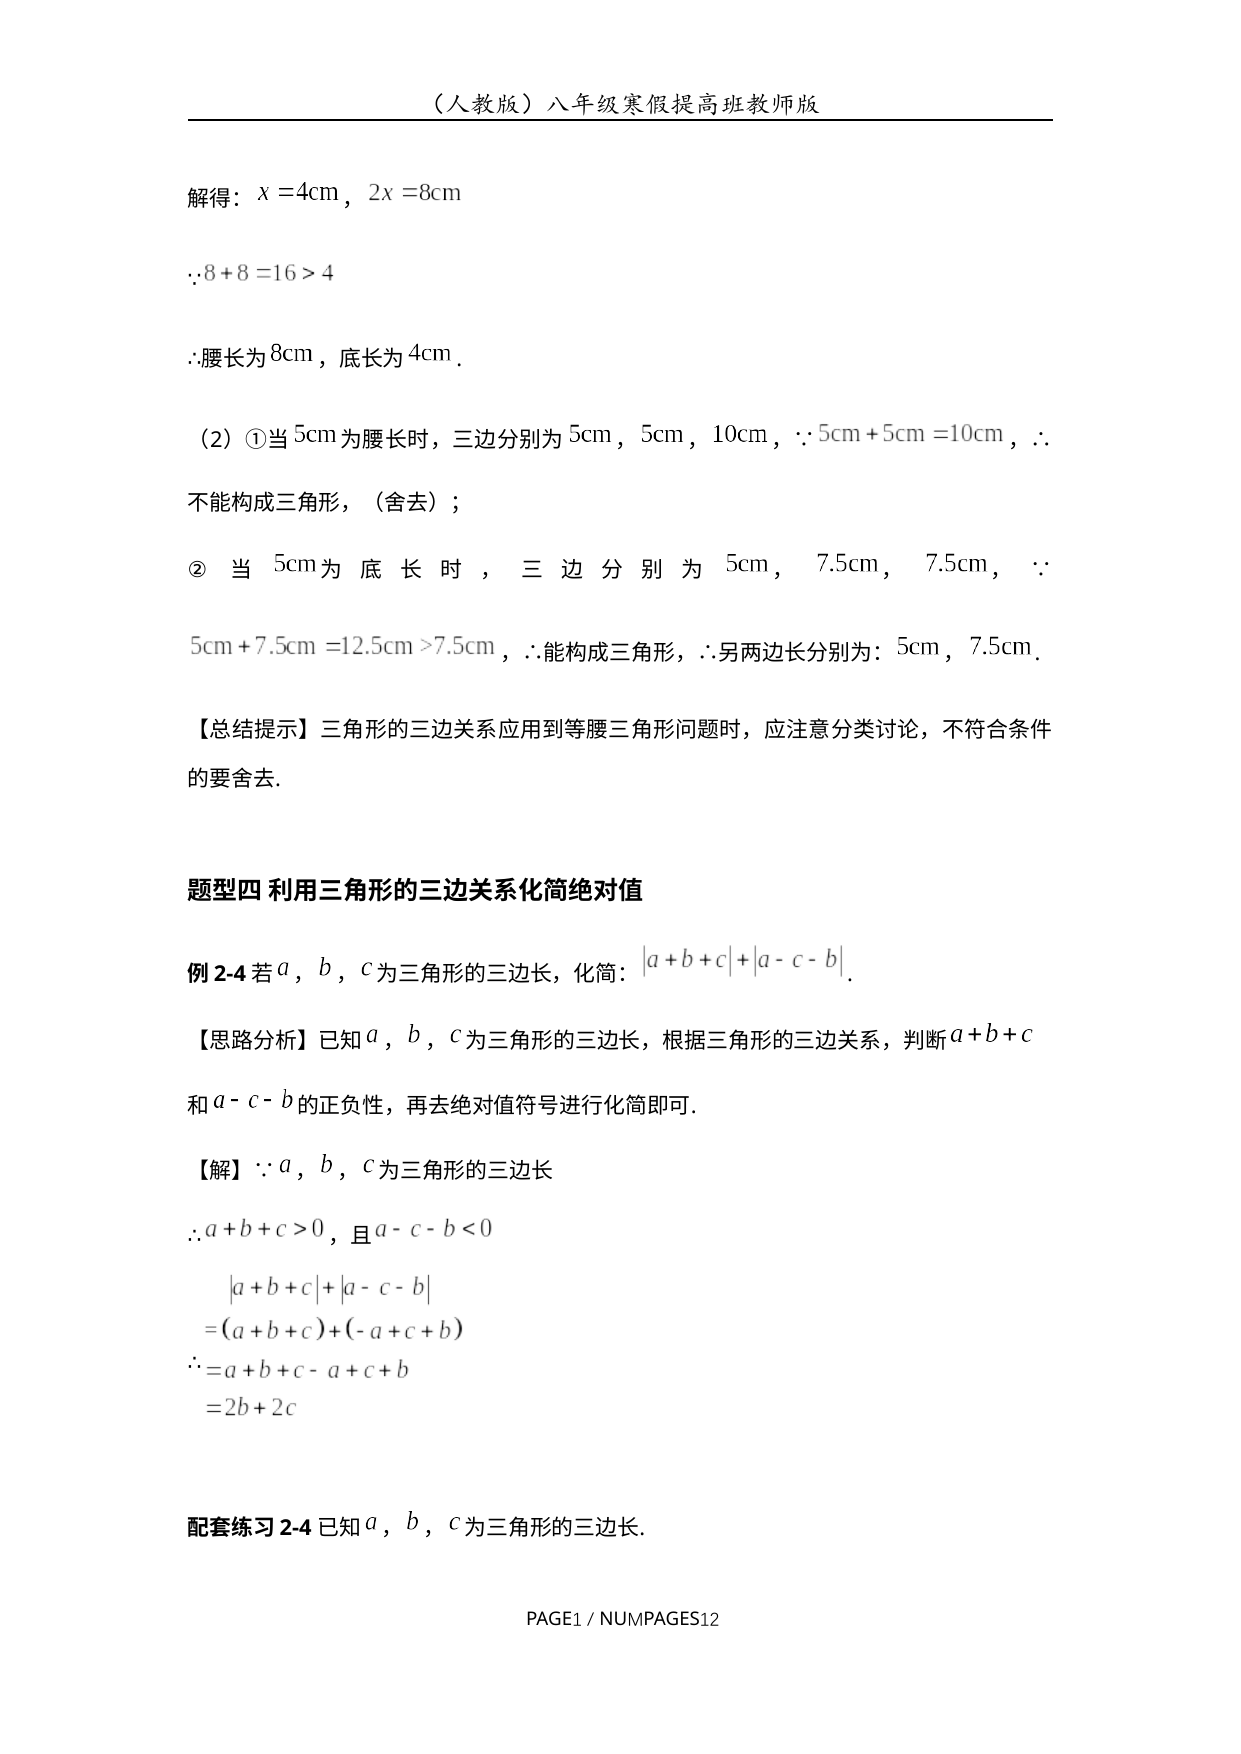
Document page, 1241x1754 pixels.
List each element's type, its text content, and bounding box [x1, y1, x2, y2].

text ②当为底长时，三边分别为，，，∵，∴能构成三角形，∴另两边长分别为：，. [187, 533, 1053, 696]
text ∴腰长为，底长为. [187, 323, 1053, 388]
text 【思路分析】已知，，为三角形的三边长，根据三角形的三边关系，判断和的正负性，再去绝对值符号进行化简即可. [187, 1004, 1053, 1134]
text ∵ [187, 243, 1053, 308]
text ∴ [187, 1264, 1053, 1459]
text 配套练习2-4 已知，，为三角形的三边长. [187, 1492, 1053, 1557]
text 解得：， [187, 162, 1053, 227]
text ∴，且 [187, 1199, 1053, 1264]
text （2）①当为腰长时，三边分别为，，，∵，∴不能构成三角形，（舍去）； [187, 403, 1053, 517]
text 【总结提示】三角形的三边关系应用到等腰三角形问题时，应注意分类讨论，不符合条件的要舍去. [187, 711, 1053, 793]
text 题型四 利用三角形的三边关系化简绝对值 [187, 856, 1053, 921]
text 例2-4 若，，为三角形的三边长，化简：. [187, 939, 1053, 1004]
text 【解】∵，，为三角形的三边长 [187, 1134, 1053, 1199]
